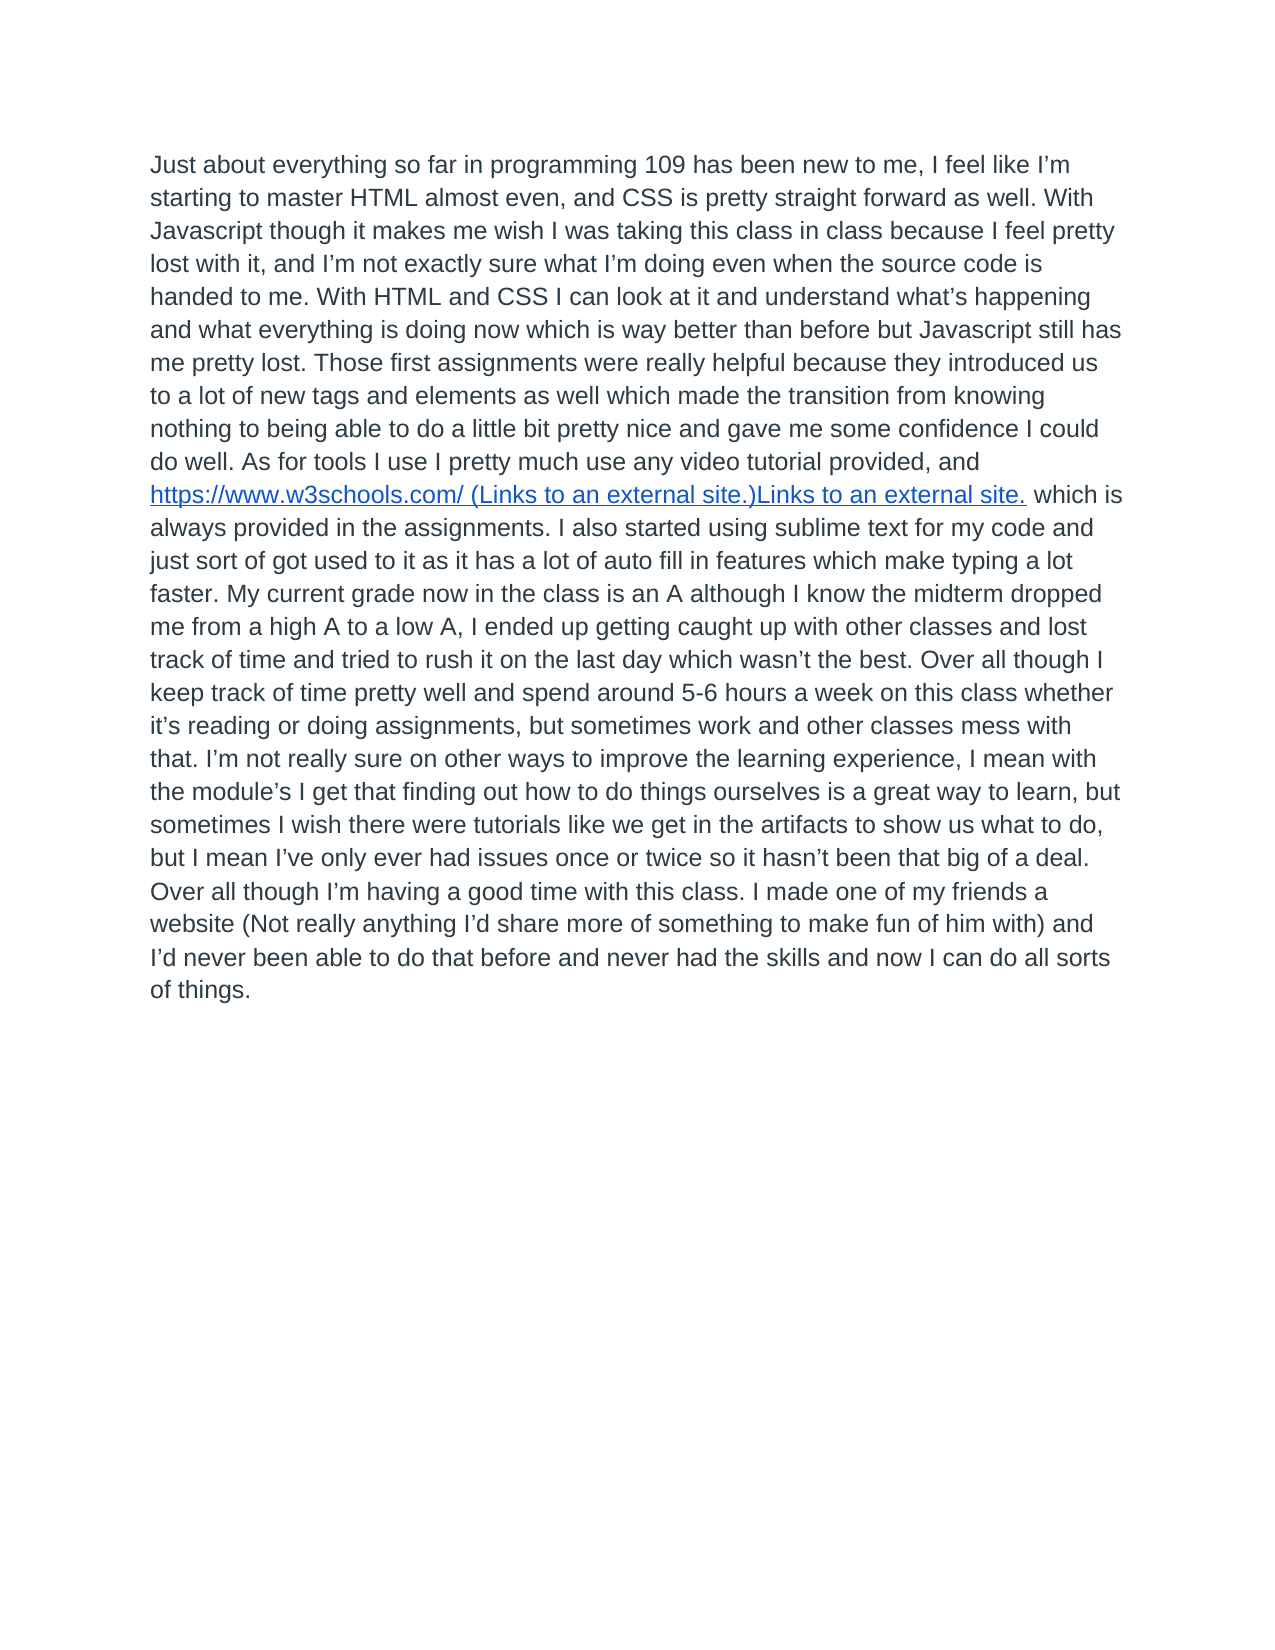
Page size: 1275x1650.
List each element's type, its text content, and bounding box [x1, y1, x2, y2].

text Just about everything so far in programming 109 has been new to me, I feel like I’m starting to master HTML almost even, and CSS is pretty straight forward as well. With Javascript though it makes me wish I was taking this class in class because I feel pretty lost with it, and I’m not exactly sure what I’m doing even when the source code is handed to me. With HTML and CSS I can look at it and understand what’s happening and what everything is doing now which is way better than before but Javascript still has me pretty lost. Those first assignments were really helpful because they introduced us to a lot of new tags and elements as well which made the transition from knowing nothing to being able to do a little bit pretty nice and gave me some confidence I could do well. As for tools I use I pretty much use any video tutorial provided, and https://www.w3schools.com/ (Links to an external site.)Links to an external site. which is always provided in the assignments. I also started using sublime text for my code and just sort of got used to it as it has a lot of auto fill in features which make typing a lot faster. My current grade now in the class is an A although I know the midterm dropped me from a high A to a low A, I ended up getting caught up with other classes and lost track of time and tried to rush it on the last day which wasn’t the best. Over all though I keep track of time pretty well and spend around 5-6 hours a week on this class whether it’s reading or doing assignments, but sometimes work and other classes mess with that. I’m not really sure on other ways to improve the learning experience, I mean with the module’s I get that finding out how to do things ourselves is a great way to learn, but sometimes I wish there were tutorials like we get in the artifacts to show us what to do, but I mean I’ve only ever had issues once or twice so it hasn’t been that big of a deal. Over all though I’m having a good time with this class. I made one of my friends a website (Not really anything I’d share more of something to make fun of him with) and I’d never been able to do that before and never had the skills and now I can do all sorts of things. [150, 150, 1125, 1004]
